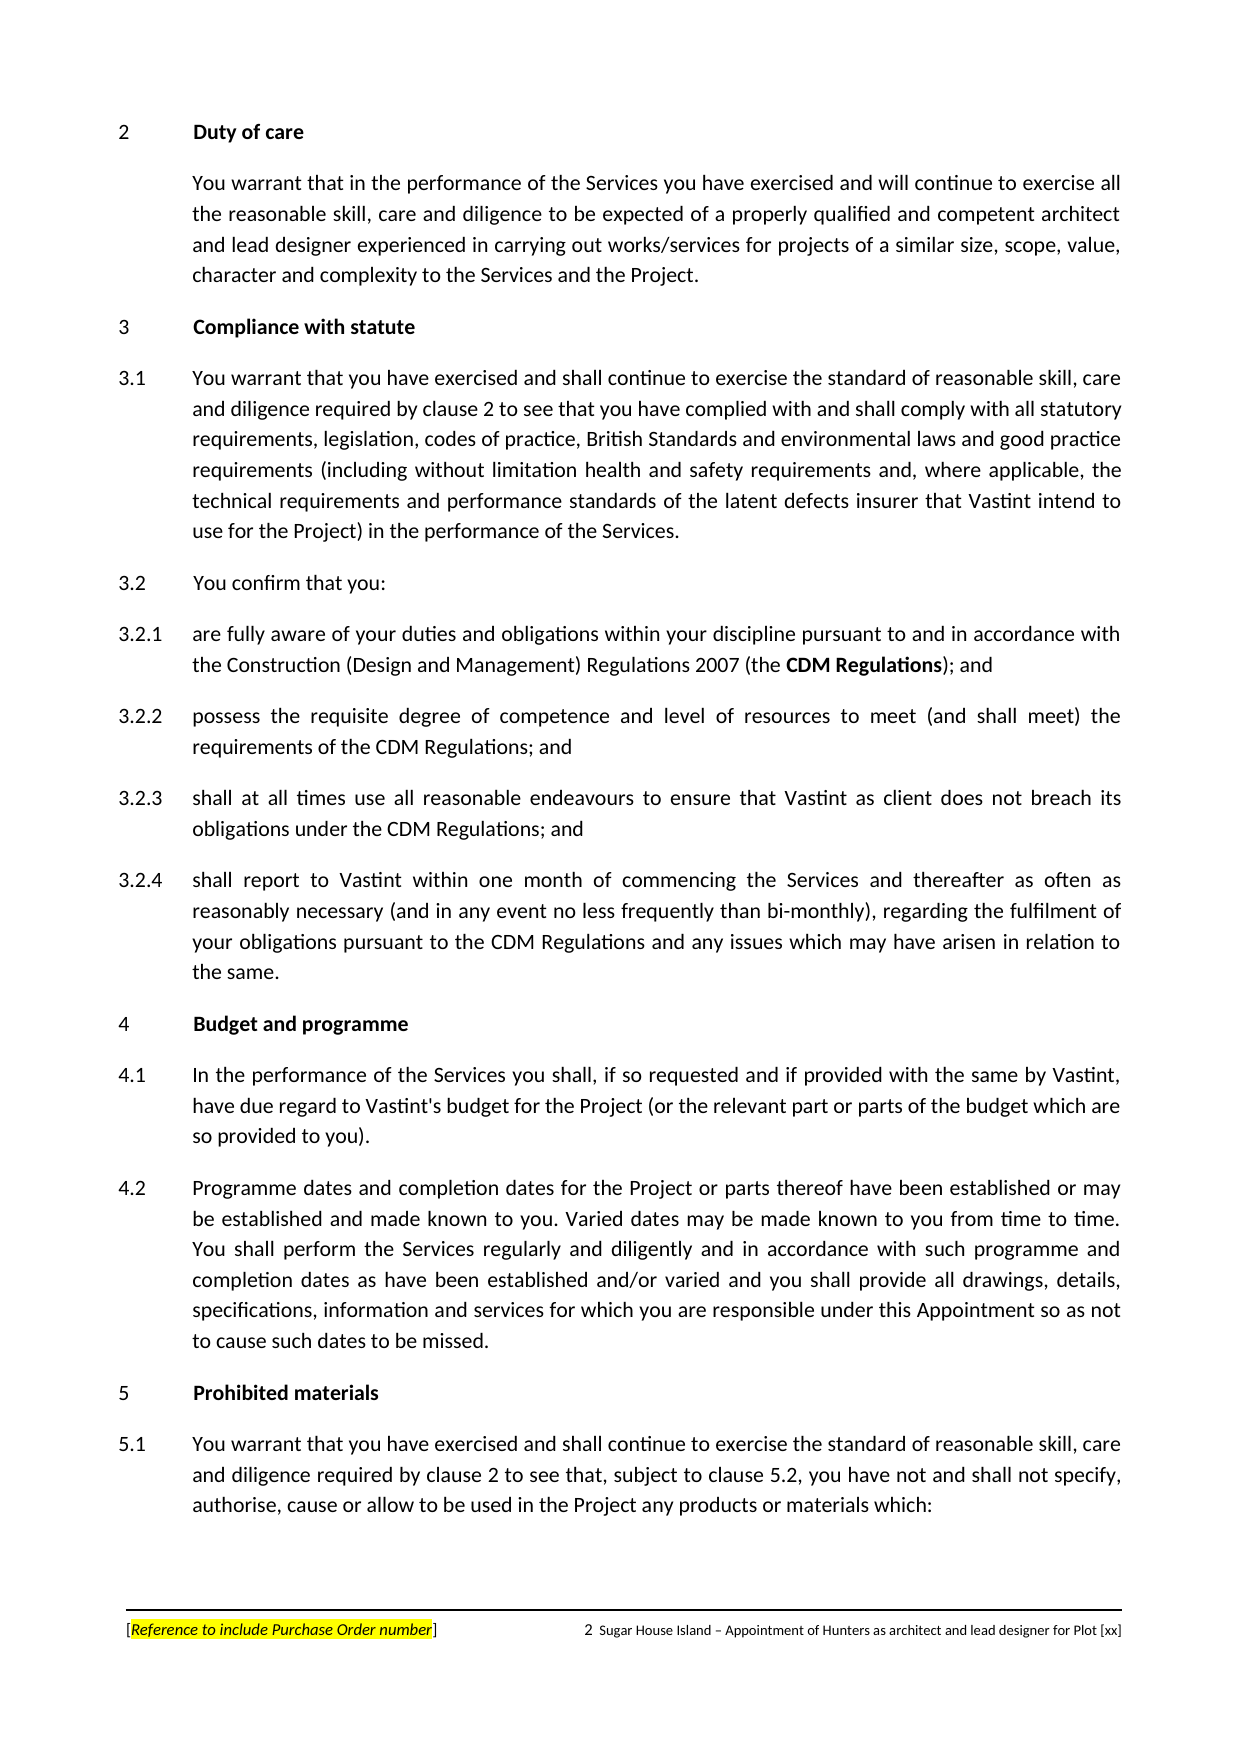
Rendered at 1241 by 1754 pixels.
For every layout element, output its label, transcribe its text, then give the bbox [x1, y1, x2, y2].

text 5 Prohibited materials [118, 1379, 1122, 1405]
text 4.1 In the performance of the Services you shall, if so requested and if provided with the same by Vastint, have due regard to Vastint's budget for the Project (or the relevant part or parts of the budget which are so provided to you). [118, 1061, 1122, 1149]
text You warrant that in the performance of the Services you have exercised and will continue to exercise all the reasonable skill, care and diligence to be expected of a properly qualified and competent architect and lead designer experienced in carrying out works/services for projects of a similar size, scope, value, character and complexity to the Services and the Project. [118, 169, 1122, 288]
text 3.2.1 are fully aware of your duties and obligations within your discipline pursuant to and in accordance with the Construction (Design and Management) Regulations 2007 (the CDM Regulations); and [118, 620, 1122, 678]
text 4.2 Programme dates and completion dates for the Project or parts thereof have been established or may be established and made known to you. Varied dates may be made known to you from time to time. You shall perform the Services regularly and diligently and in accordance with such programme and completion dates as have been established and/or varied and you shall provide all drawings, details, specifications, information and services for which you are responsible under this Appointment so as not to cause such dates to be missed. [118, 1174, 1122, 1354]
text 2 Duty of care [118, 118, 1122, 145]
text 3.2.4 shall report to Vastint within one month of commencing the Services and thereafter as often as reasonably necessary (and in any event no less frequently than bi-monthly), regarding the fulfilment of your obligations pursuant to the CDM Regulations and any issues which may have arisen in relation to the same. [118, 867, 1122, 985]
text 3.2.3 shall at all times use all reasonable endeavours to ensure that Vastint as client does not breach its obligations under the CDM Regulations; and [118, 784, 1122, 842]
text 3.1 You warrant that you have exercised and shall continue to exercise the standard of reasonable skill, care and diligence required by clause 2 to see that you have complied with and shall comply with all statutory requirements, legislation, codes of practice, British Standards and environmental laws and good practice requirements (including without limitation health and safety requirements and, where applicable, the technical requirements and performance standards of the latent defects insurer that Vastint intend to use for the Project) in the performance of the Services. [118, 364, 1122, 544]
text 3.2 You confirm that you: [118, 569, 1122, 596]
text 5.1 You warrant that you have exercised and shall continue to exercise the standard of reasonable skill, care and diligence required by clause 2 to see that, subject to clause 5.2, you have not and shall not specify, authorise, cause or allow to be used in the Project any products or materials which: [118, 1430, 1122, 1518]
text 4 Budget and programme [118, 1010, 1122, 1037]
text 3.2.2 possess the requisite degree of competence and level of resources to meet (and shall meet) the requirements of the CDM Regulations; and [118, 702, 1122, 760]
text 3 Compliance with statute [118, 313, 1122, 339]
